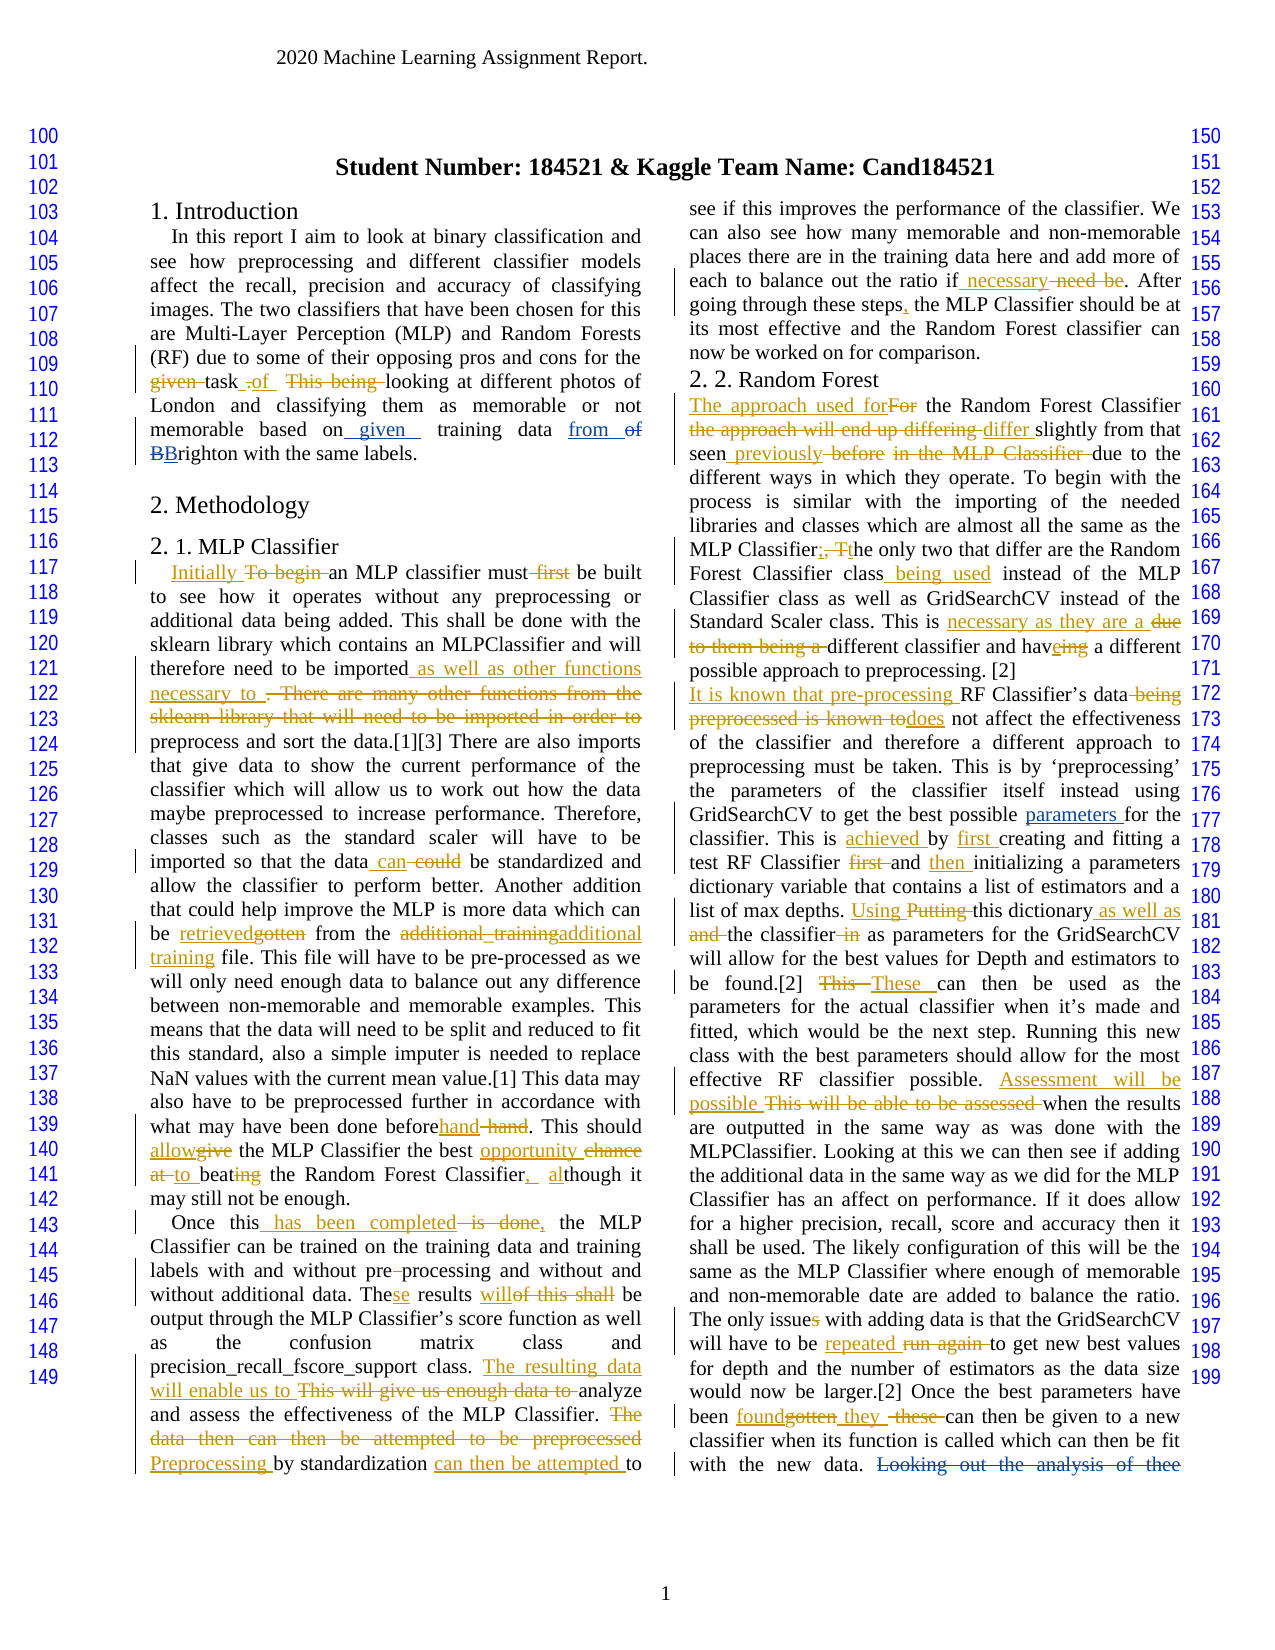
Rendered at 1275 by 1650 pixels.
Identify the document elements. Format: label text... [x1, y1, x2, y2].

text an MLP classifier must be built to see how it operates without any preprocessing or additional data being added. This shall be done with the sklearn library which contains an MLPClassifier and will therefore need to be importedpreprocess and sort the data.[1][3] There are also imports that give data to show the current performance of the classifier which will allow us to work out how the data maybe preprocessed to increase performance. Therefore, classes such as the standard scaler will have to be imported so that the data be standardized and allow the classifier to perform better. Another addition that could help improve the MLP is more data which can be from the file. This file will have to be pre-processed as we will only need enough data to balance out any difference between non-memorable and memorable examples. This means that the data will need to be split and reduced to fit this standard, also a simple imputer is needed to replace NaN values with the current mean value.[1] This data may also have to be preprocessed further in accordance with what may have been done before. This should the MLP Classifier the best beat the Random Forest Classifier though it may still not be enough. [150, 560, 642, 717]
list 2. Random Forest [689, 364, 1181, 393]
list 1. MLP Classifier [150, 531, 642, 560]
subtitle Methodology [150, 490, 642, 519]
text Once this the MLP Classifier can be trained on the training data and training labels with and without preprocessing and without and without additional data. The results be output through the MLP Classifier’s score function as well as the confusion matrix class and precision_recall_fscore_support class. analyze and assess the effectiveness of the MLP Classifier. by standardization to see if this improves the performance of the classifier. We can also see how many memorable and non-memorable places there are in the training data here and add more of each to balance out the ratio if. After going through these steps the MLP Classifier should be at its most effective and the Random Forest classifier can now be worked on for comparison. [150, 1210, 642, 1439]
text 1. Introduction [150, 150, 642, 224]
text Once this the MLP Classifier can be trained on the training data and training labels with and without preprocessing and without and without additional data. The results be output through the MLP Classifier’s score function as well as the confusion matrix class and precision_recall_fscore_support class. analyze and assess the effectiveness of the MLP Classifier. by standardization to see if this improves the performance of the classifier. We can also see how many memorable and non-memorable places there are in the training data here and add more of each to balance out the ratio if. After going through these steps the MLP Classifier should be at its most effective and the Random Forest classifier can now be worked on for comparison. [689, 150, 1181, 364]
text In this report I aim to look at binary classification and see how preprocessing and different classifier models affect the recall, precision and accuracy of classifying images. The two classifiers that have been chosen for this are Multi-Layer Perception (MLP) and Random Forests (RF) due to some of their opposing pros and cons for the task looking at different photos of London and classifying them as memorable or not memorable based on training data righton with the same labels. [150, 224, 642, 465]
text an MLP classifier must be built to see how it operates without any preprocessing or additional data being added. This shall be done with the sklearn library which contains an MLPClassifier and will therefore need to be importedpreprocess and sort the data.[1][3] There are also imports that give data to show the current performance of the classifier which will allow us to work out how the data maybe preprocessed to increase performance. Therefore, classes such as the standard scaler will have to be imported so that the data be standardized and allow the classifier to perform better. Another addition that could help improve the MLP is more data which can be from the file. This file will have to be pre-processed as we will only need enough data to balance out any difference between non-memorable and memorable examples. This means that the data will need to be split and reduced to fit this standard, also a simple imputer is needed to replace NaN values with the current mean value.[1] This data may also have to be preprocessed further in accordance with what may have been done before. This should the MLP Classifier the best beat the Random Forest Classifier though it may still not be enough. [150, 719, 642, 1210]
text the Random Forest Classifier slightly from that seen due to the different ways in which they operate. To begin with the process is similar with the importing of the needed libraries and classes which are almost all the same as the MLP Classifierhe only two that differ are the Random Forest Classifier class instead of the MLP Classifier class as well as GridSearchCV instead of the Standard Scaler class. This is different classifier and hav a different possible approach to preprocessing. [2] [689, 393, 1181, 682]
